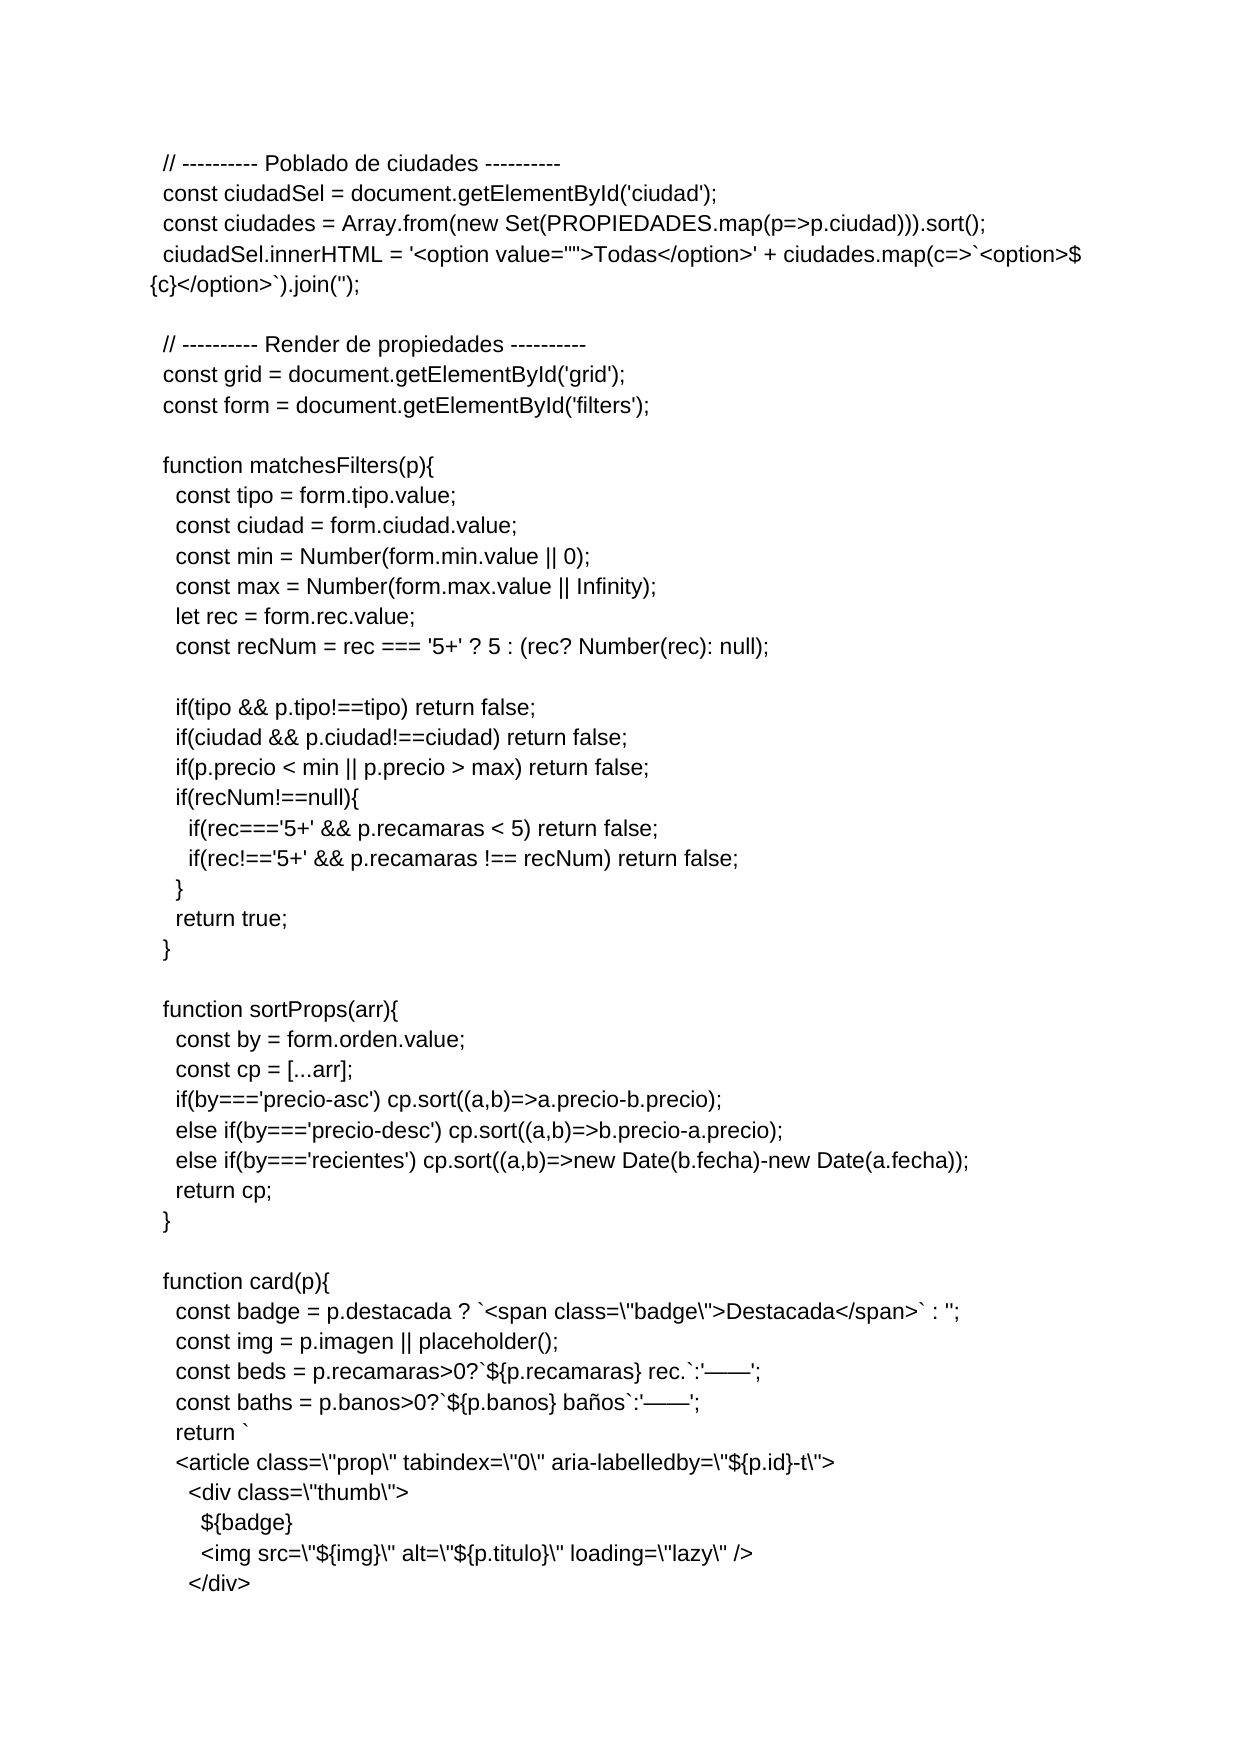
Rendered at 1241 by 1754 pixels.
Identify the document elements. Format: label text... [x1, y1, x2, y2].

text const cp = [...arr]; [150, 1056, 1090, 1083]
text <div class=\"thumb\"> [150, 1479, 1090, 1506]
text if(rec!=='5+' && p.recamaras !== recNum) return false; [150, 845, 1090, 871]
text else if(by==='precio-desc') cp.sort((a,b)=>b.precio-a.precio); [150, 1117, 1090, 1143]
text const badge = p.destacada ? `<span class=\"badge\">Destacada</span>` : ''; [150, 1298, 1090, 1324]
text if(recNum!==null){ [150, 784, 1090, 811]
text let rec = form.rec.value; [150, 603, 1090, 629]
text </div> [150, 1570, 1090, 1596]
text function matchesFilters(p){ [150, 452, 1090, 478]
text return ` [150, 1419, 1090, 1445]
text if(tipo && p.tipo!==tipo) return false; [150, 694, 1090, 720]
text const tipo = form.tipo.value; [150, 482, 1090, 509]
text const max = Number(form.max.value || Infinity); [150, 573, 1090, 599]
text const beds = p.recamaras>0?`${p.recamaras} rec.`:'——'; [150, 1358, 1090, 1385]
text <article class=\"prop\" tabindex=\"0\" aria-labelledby=\"${p.id}-t\"> [150, 1449, 1090, 1475]
text const ciudad = form.ciudad.value; [150, 512, 1090, 539]
text } [150, 935, 1090, 962]
text const form = document.getElementById('filters'); [150, 392, 1090, 418]
text const min = Number(form.min.value || 0); [150, 543, 1090, 569]
text const ciudades = Array.from(new Set(PROPIEDADES.map(p=>p.ciudad))).sort(); [150, 210, 1090, 237]
text if(rec==='5+' && p.recamaras < 5) return false; [150, 814, 1090, 841]
text // ---------- Poblado de ciudades ---------- [150, 150, 1090, 176]
text const baths = p.banos>0?`${p.banos} baños`:'——'; [150, 1388, 1090, 1415]
text function sortProps(arr){ [150, 996, 1090, 1022]
text // ---------- Render de propiedades ---------- [150, 331, 1090, 358]
text const img = p.imagen || placeholder(); [150, 1328, 1090, 1354]
text return cp; [150, 1177, 1090, 1203]
text return true; [150, 905, 1090, 932]
text if(p.precio < min || p.precio > max) return false; [150, 754, 1090, 781]
text const grid = document.getElementById('grid'); [150, 361, 1090, 388]
text ciudadSel.innerHTML = '<option value="">Todas</option>' + ciudades.map(c=>`<option>${c}</option>`).join(''); [150, 241, 1090, 297]
text if(by==='precio-asc') cp.sort((a,b)=>a.precio-b.precio); [150, 1086, 1090, 1113]
text const ciudadSel = document.getElementById('ciudad'); [150, 180, 1090, 207]
text else if(by==='recientes') cp.sort((a,b)=>new Date(b.fecha)-new Date(a.fecha)); [150, 1147, 1090, 1173]
text } [150, 1207, 1090, 1234]
text ${badge} [150, 1509, 1090, 1536]
text if(ciudad && p.ciudad!==ciudad) return false; [150, 724, 1090, 750]
text <img src=\"${img}\" alt=\"${p.titulo}\" loading=\"lazy\" /> [150, 1539, 1090, 1566]
text const recNum = rec === '5+' ? 5 : (rec? Number(rec): null); [150, 633, 1090, 660]
text } [150, 875, 1090, 901]
text function card(p){ [150, 1268, 1090, 1294]
text const by = form.orden.value; [150, 1026, 1090, 1052]
